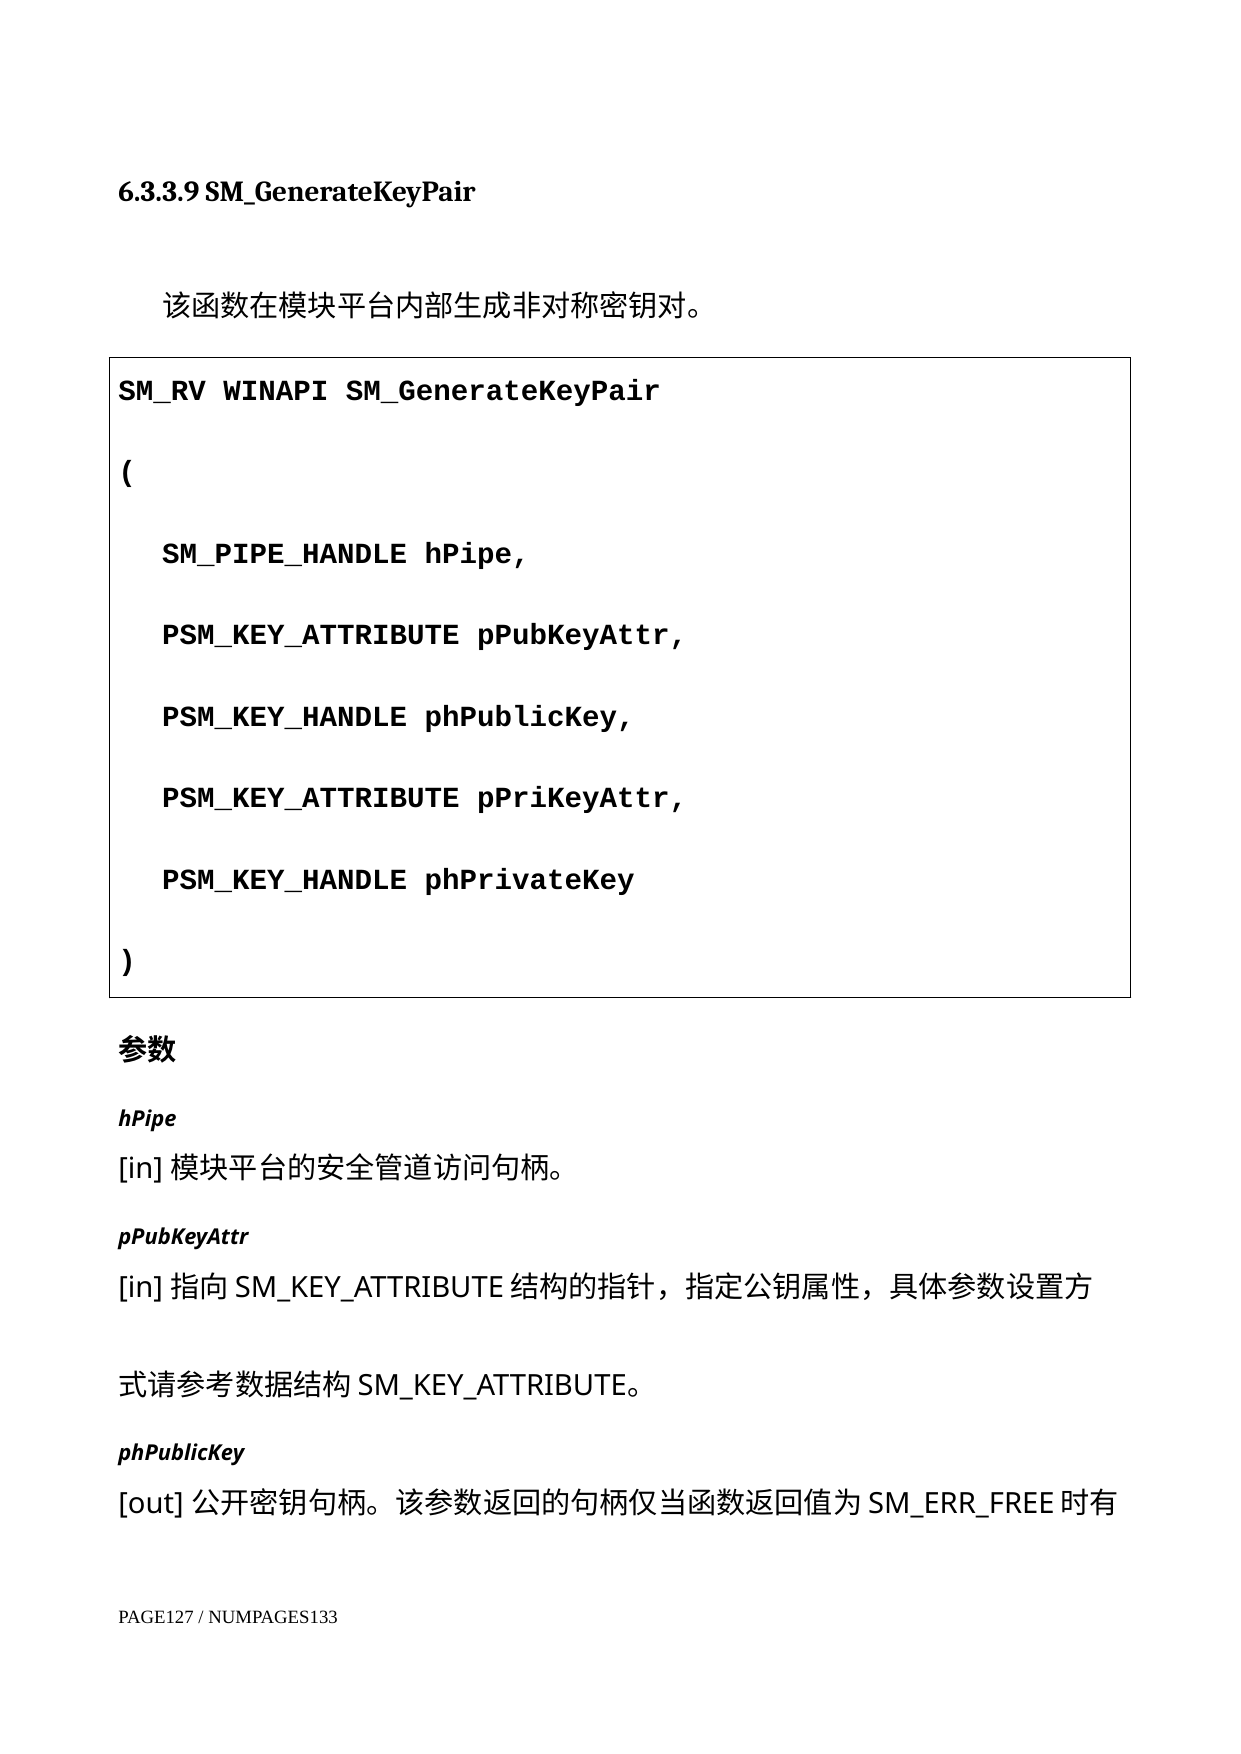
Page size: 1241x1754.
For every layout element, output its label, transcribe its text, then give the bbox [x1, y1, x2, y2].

text [out] 公开密钥句柄。该参数返回的句柄仅当函数返回值为SM_ERR_FREE时有效。 [118, 1468, 1119, 1533]
text hPipe [118, 1101, 1122, 1134]
text SM_RV WINAPI SM_GenerateKeyPair [110, 358, 1130, 425]
text PSM_KEY_HANDLE phPrivateKey [110, 846, 1130, 914]
subtitle 6.3.3.9 SM_GenerateKeyPair [118, 159, 1122, 224]
text [in] 模块平台的安全管道访问句柄。 [118, 1134, 1119, 1199]
text ) [110, 927, 1130, 997]
text PSM_KEY_ATTRIBUTE pPubKeyAttr, [110, 601, 1130, 669]
text 该函数在模块平台内部生成非对称密钥对。 [118, 271, 1122, 336]
text pPubKeyAttr [118, 1220, 1122, 1252]
text phPublicKey [118, 1436, 1122, 1468]
text SM_PIPE_HANDLE hPipe, [110, 520, 1130, 588]
text [in] 指向SM_KEY_ATTRIBUTE结构的指针，指定公钥属性，具体参数设置方式请参考数据结构SM_KEY_ATTRIBUTE。 [118, 1252, 1119, 1415]
text PSM_KEY_ATTRIBUTE pPriKeyAttr, [110, 764, 1130, 832]
text PSM_KEY_HANDLE phPublicKey, [110, 683, 1130, 751]
text ( [110, 438, 1130, 507]
text 参数 [118, 1015, 1122, 1080]
